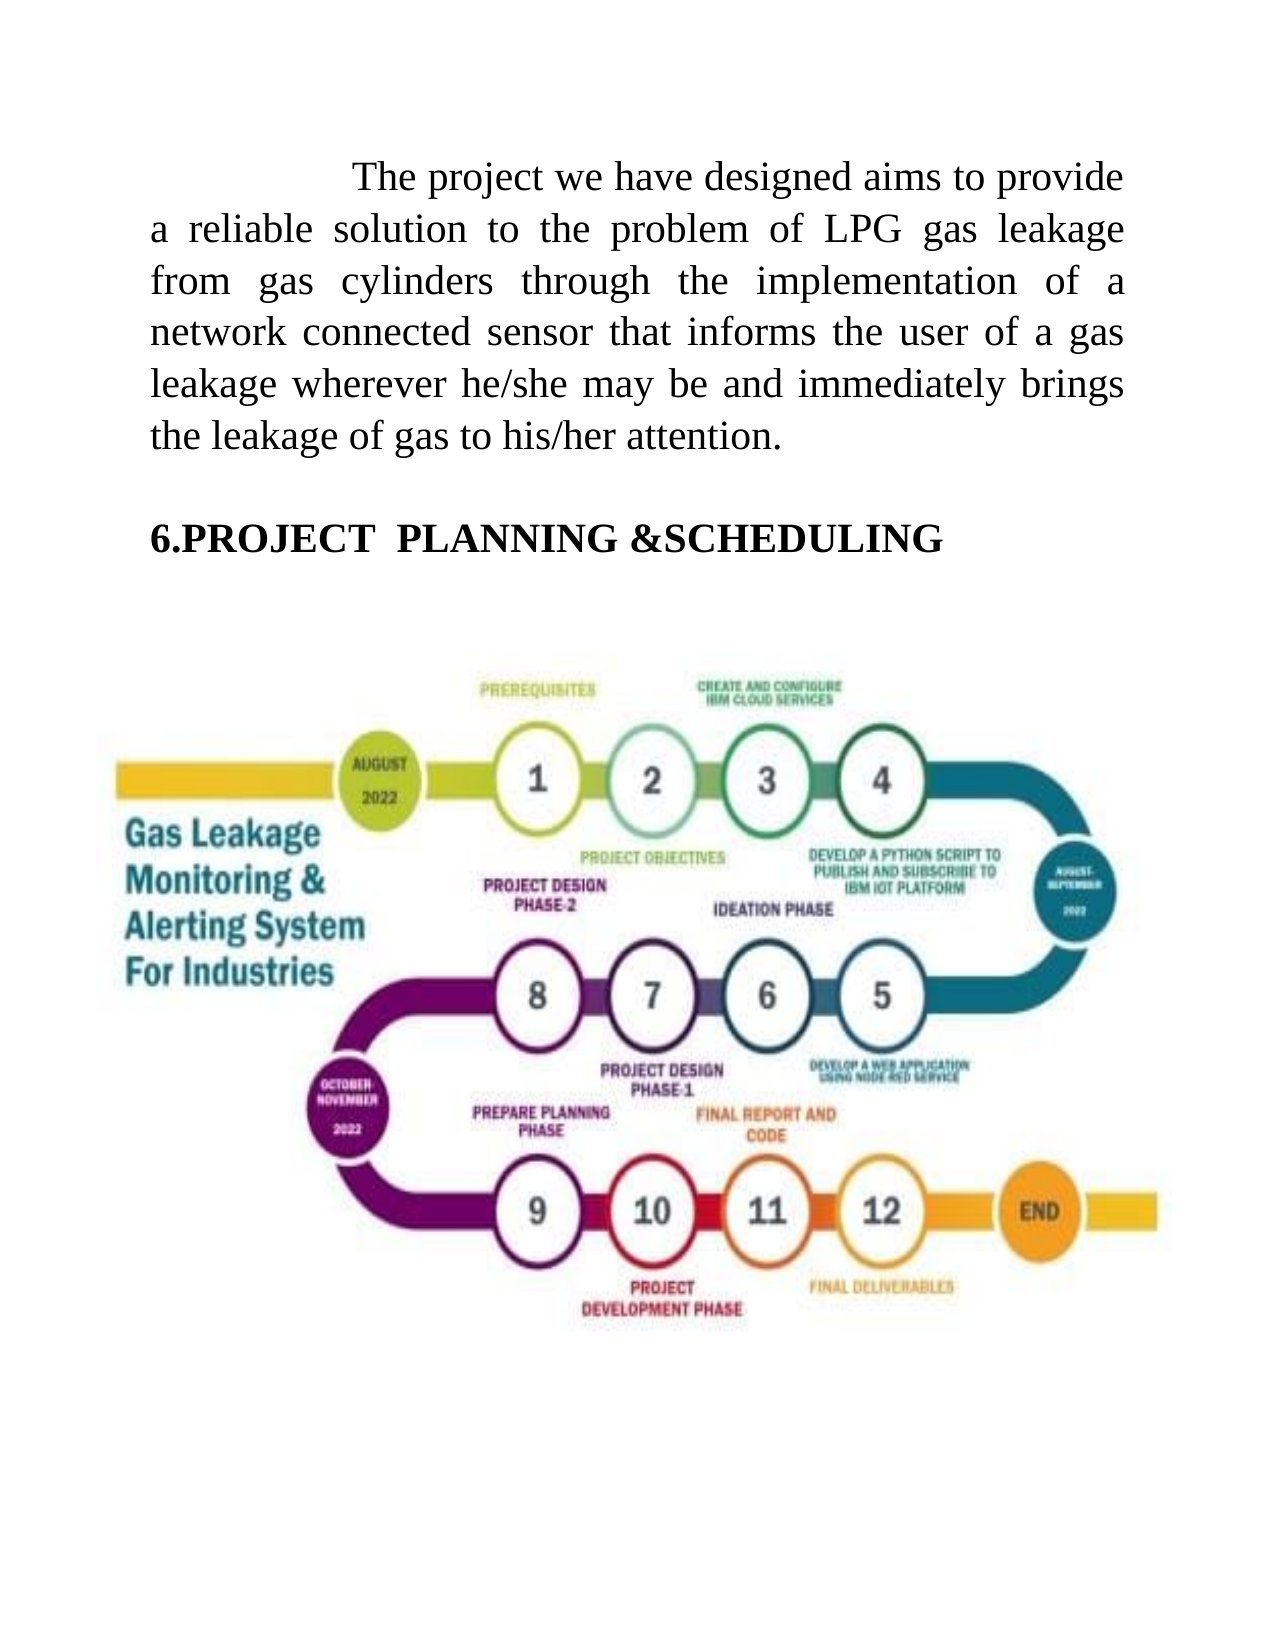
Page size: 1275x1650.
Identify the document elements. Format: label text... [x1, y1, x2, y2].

picture [96, 652, 1178, 1477]
text The project we have designed aims to provide a reliable solution to the problem of LPG gas leakage from gas cylinders through the implementation of a network connected sensor that informs the user of a gas leakage wherever he/she may be and immediately brings the leakage of gas to his/her attention. [150, 152, 1126, 458]
list 6.PROJECT PLANNING &SCHEDULING [150, 513, 1126, 561]
